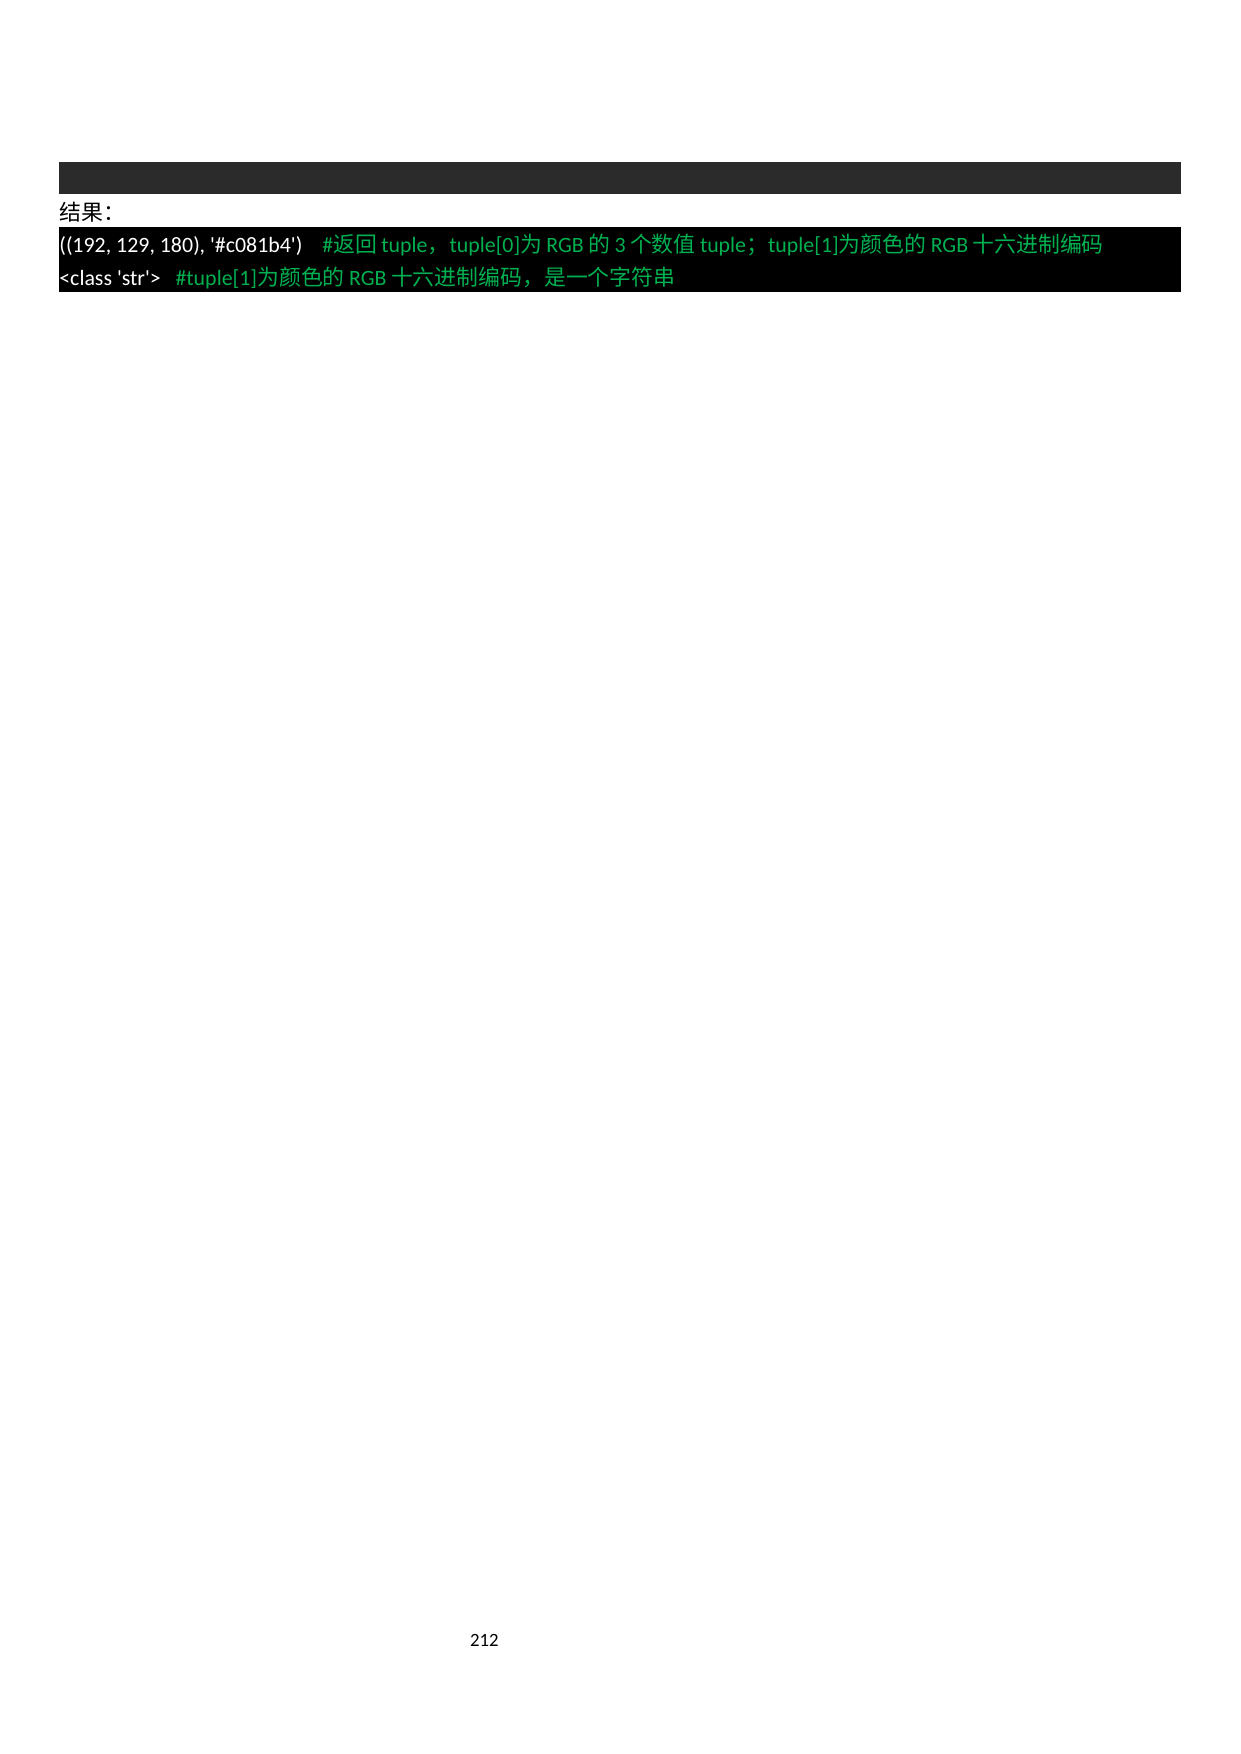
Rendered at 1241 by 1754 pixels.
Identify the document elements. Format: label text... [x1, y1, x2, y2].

text ((192, 129, 180), '#c081b4') #返回tuple，tuple[0]为RGB的3个数值tuple；tuple[1]为颜色的RGB十六进制编码 [59, 227, 1181, 259]
text <class 'str'> #tuple[1]为颜色的RGB十六进制编码，是一个字符串 [59, 259, 1181, 292]
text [59, 162, 1181, 194]
text 结果： [59, 194, 1181, 227]
